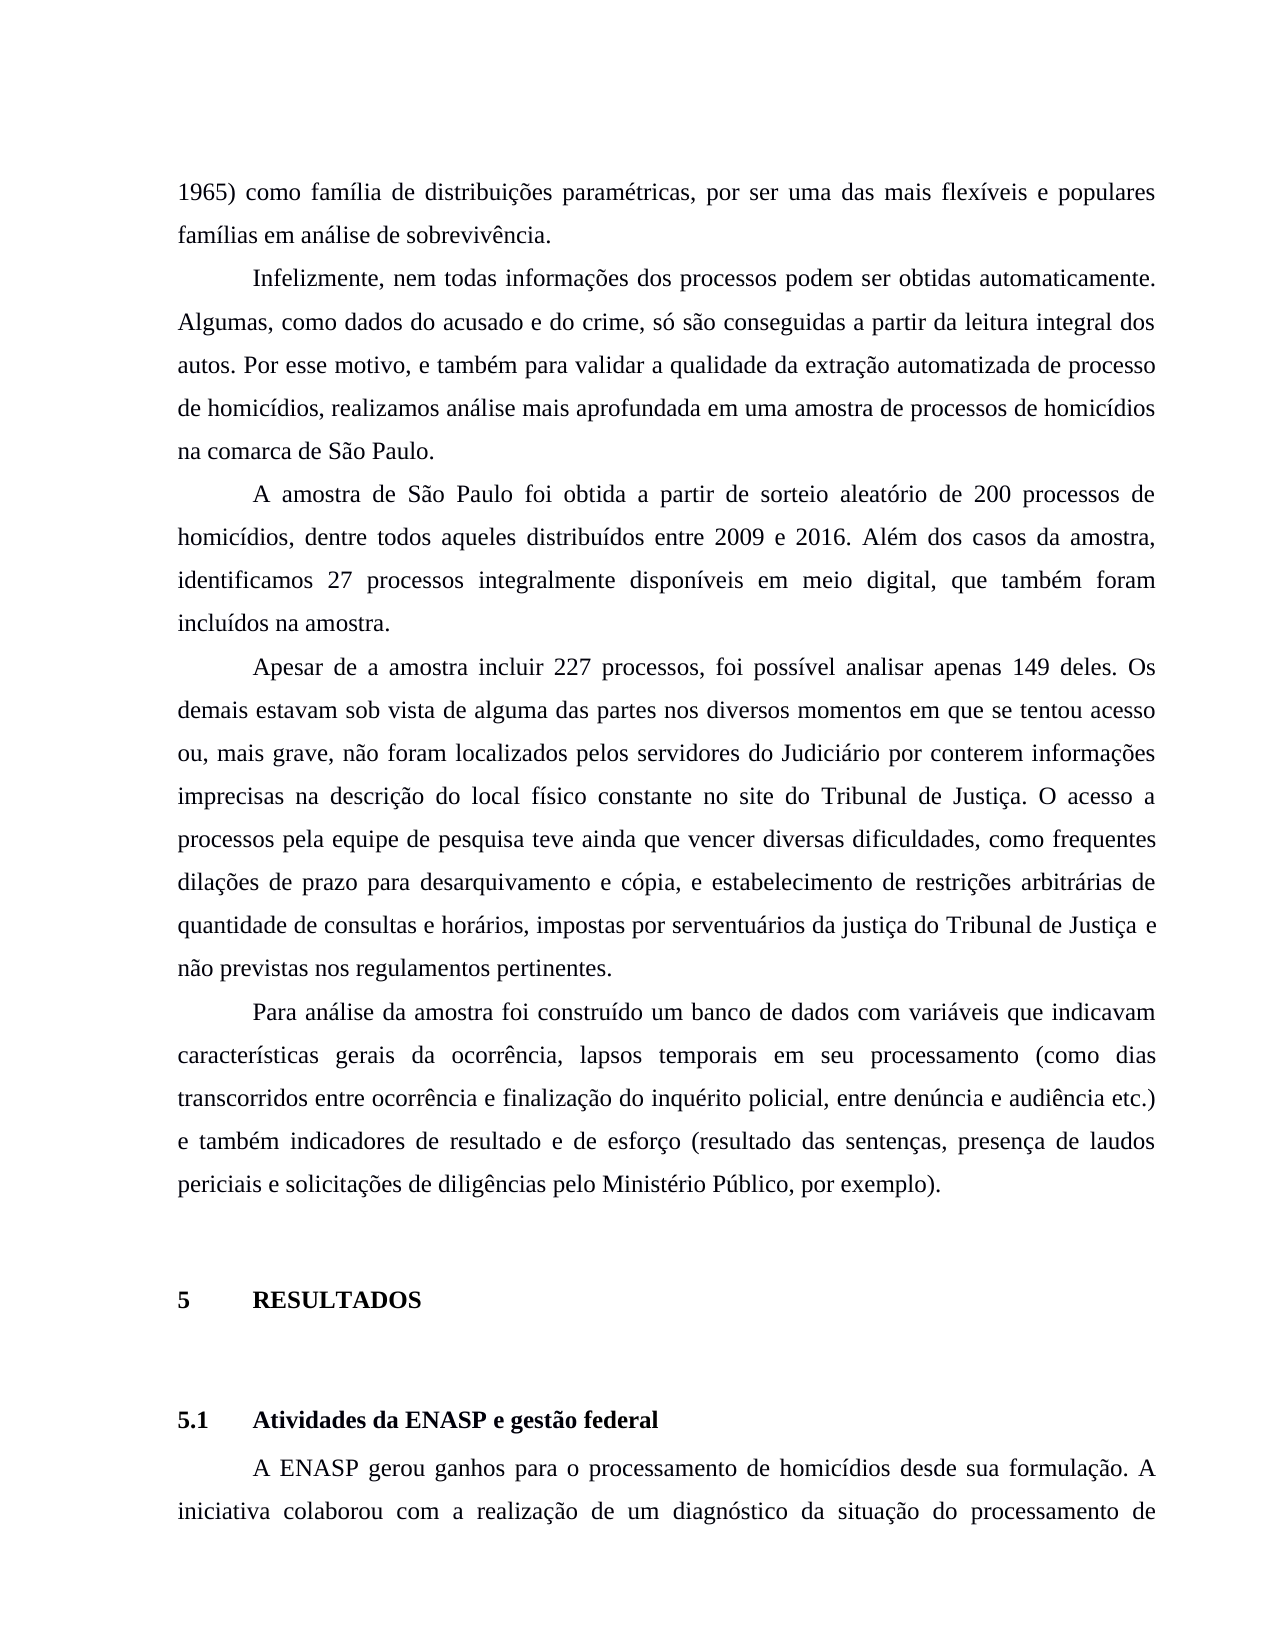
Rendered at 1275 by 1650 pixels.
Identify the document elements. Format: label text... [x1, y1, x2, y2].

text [177, 177, 1157, 249]
text Para análise da amostra foi construído um banco de dados com variáveis que indicavam características gerais da ocorrência, lapsos temporais em seu processamento (como dias transcorridos entre ocorrência e finalização do inquérito policial, entre denúncia e audiência etc.) e também indicadores de resultado e de esforço (resultado das sentenças, presença de laudos periciais e solicitações de diligências pelo Ministério Público, por exemplo). [177, 997, 1157, 1198]
text Apesar de a amostra incluir 227 processos, foi possível analisar apenas 149 deles. Os demais estavam sob vista de alguma das partes nos diversos momentos em que se tentou acesso ou, mais grave, não foram localizados pelos servidores do Judiciário por conterem informações imprecisas na descrição do local físico constante no site do Tribunal de Justiça. O acesso a processos pela equipe de pesquisa teve ainda que vencer diversas dificuldades, como frequentes dilações de prazo para desarquivamento e cópia, e estabelecimento de restrições arbitrárias de quantidade de consultas e horários, impostas por serventuários da justiça do Tribunal de Justiça e não previstas nos regulamentos pertinentes. [177, 652, 1157, 982]
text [177, 1453, 1157, 1524]
subtitle 5.1 Atividades da ENASP e gestão federal [177, 1405, 1157, 1434]
text Infelizmente, nem todas informações dos processos podem ser obtidas automaticamente. Algumas, como dados do acusado e do crime, só são conseguidas a partir da leitura integral dos autos. Por esse motivo, e também para validar a qualidade da extração automatizada de processo de homicídios, realizamos análise mais aprofundada em uma amostra de processos de homicídios na comarca de São Paulo. [177, 263, 1157, 465]
subtitle 5 Resultados [177, 1285, 1157, 1313]
text A amostra de São Paulo foi obtida a partir de sorteio aleatório de 200 processos de homicídios, dentre todos aqueles distribuídos entre 2009 e 2016. Além dos casos da amostra, identificamos 27 processos integralmente disponíveis em meio digital, que também foram incluídos na amostra. [177, 479, 1157, 637]
